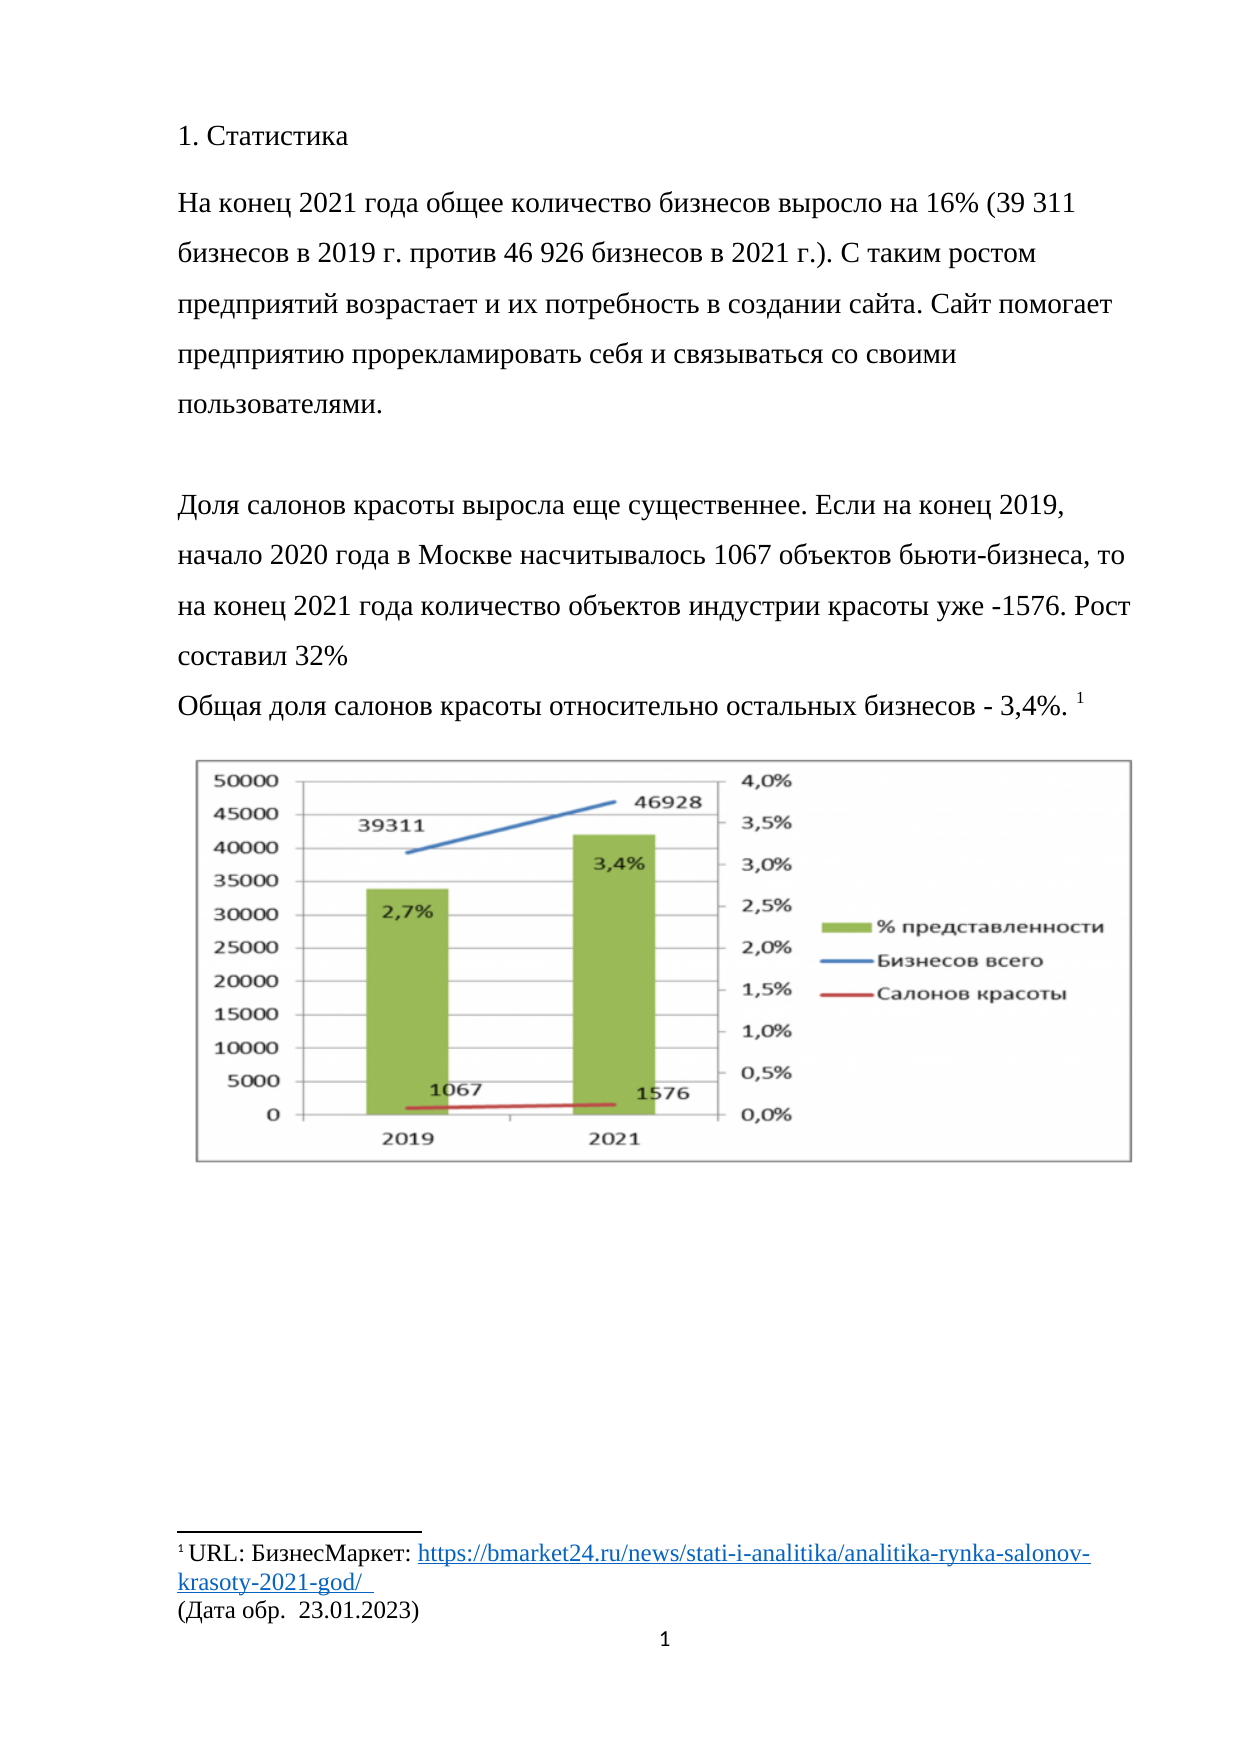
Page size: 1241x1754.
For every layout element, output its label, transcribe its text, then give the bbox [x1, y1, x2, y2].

text 1. Статистика [177, 118, 1152, 152]
text На конец 2021 года общее количество бизнесов выросло на 16% (39 311 бизнесов в 2019 г. против 46 926 бизнесов в 2021 г.). С таким ростом предприятий возрастает и их потребность в создании сайта. Сайт помогает предприятию прорекламировать себя и связываться со своими пользователями. Доля салонов красоты выросла еще существеннее. Если на конец 2019, начало 2020 года в Москве насчитывалось 1067 объектов бьюти-бизнеса, то на конец 2021 года количество объектов индустрии красоты уже -1576. Рост составил 32% Общая доля салонов красоты относительно остальных бизнесов - 3,4%. [177, 185, 1152, 722]
picture [192, 755, 1136, 1164]
